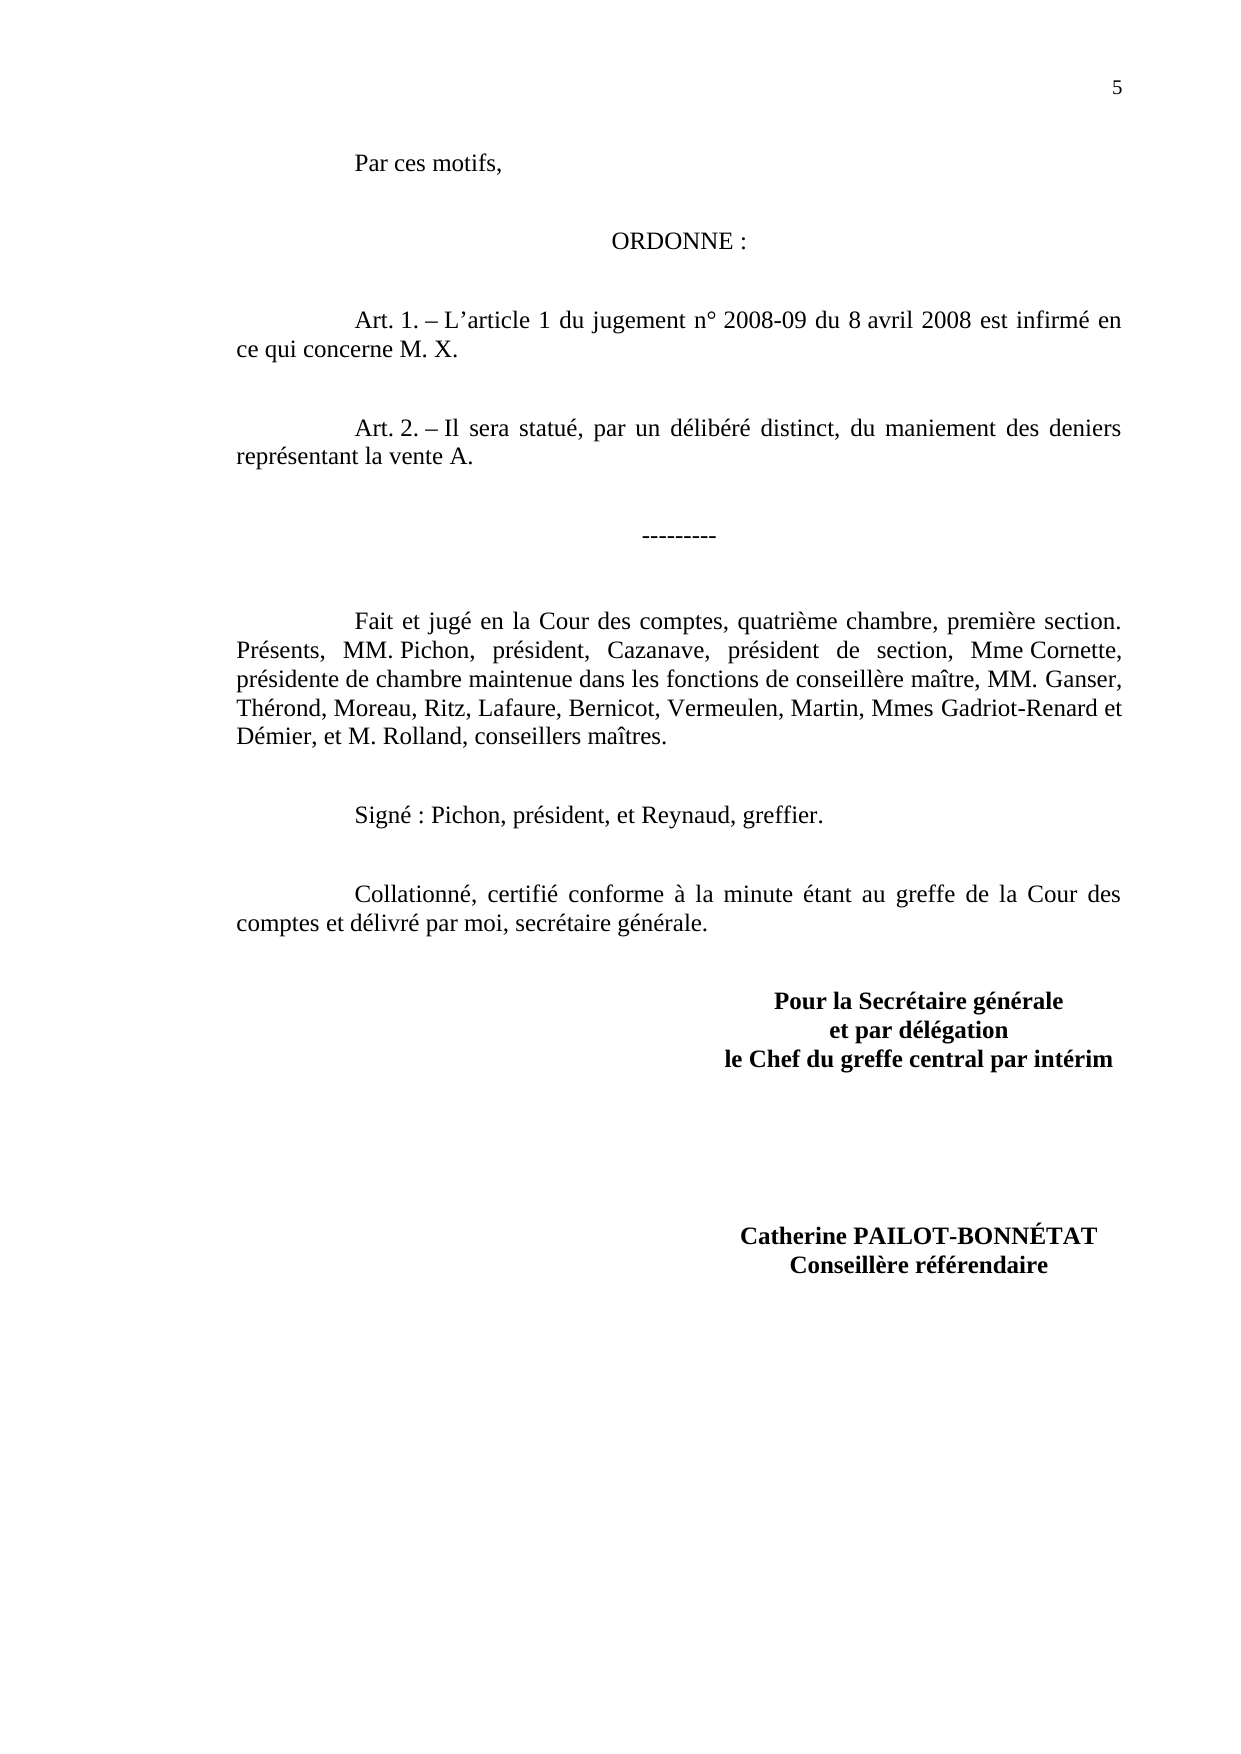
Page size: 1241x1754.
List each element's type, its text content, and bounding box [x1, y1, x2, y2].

text --------- [236, 520, 1122, 549]
text Pour la Secrétaire générale [621, 986, 1122, 1015]
text et par délégation [621, 1015, 1122, 1044]
text Signé : Pichon, président, et Reynaud, greffier. [236, 800, 1122, 829]
text ORDONNE : [236, 226, 1122, 255]
text Art. 1. – L’article 1 du jugement n° 2008-09 du 8 avril 2008 est infirmé en ce qui concerne M. X. [236, 305, 1122, 363]
text Art. 2. – Il sera statué, par un délibéré distinct, du maniement des deniers représentant la vente A. [236, 413, 1122, 470]
text Fait et jugé en la Cour des comptes, quatrième chambre, première section. Présents, MM. Pichon, président, Cazanave, président de section, Mme Cornette, présidente de chambre maintenue dans les fonctions de conseillère maître, MM. Ganser, Thérond, Moreau, Ritz, Lafaure, Bernicot, Vermeulen, Martin, Mmes Gadriot-Renard et Démier, et M. Rolland, conseillers maîtres. [236, 606, 1122, 750]
text Conseillère référendaire [597, 1250, 1122, 1279]
text Par ces motifs, [236, 148, 1122, 176]
text le Chef du greffe central par intérim [621, 1044, 1122, 1073]
text Collationné, certifié conforme à la minute étant au greffe de la Cour des comptes et délivré par moi, secrétaire générale. [236, 879, 1122, 936]
text Catherine PAILOT-BONNÉTAT [621, 1221, 1122, 1250]
